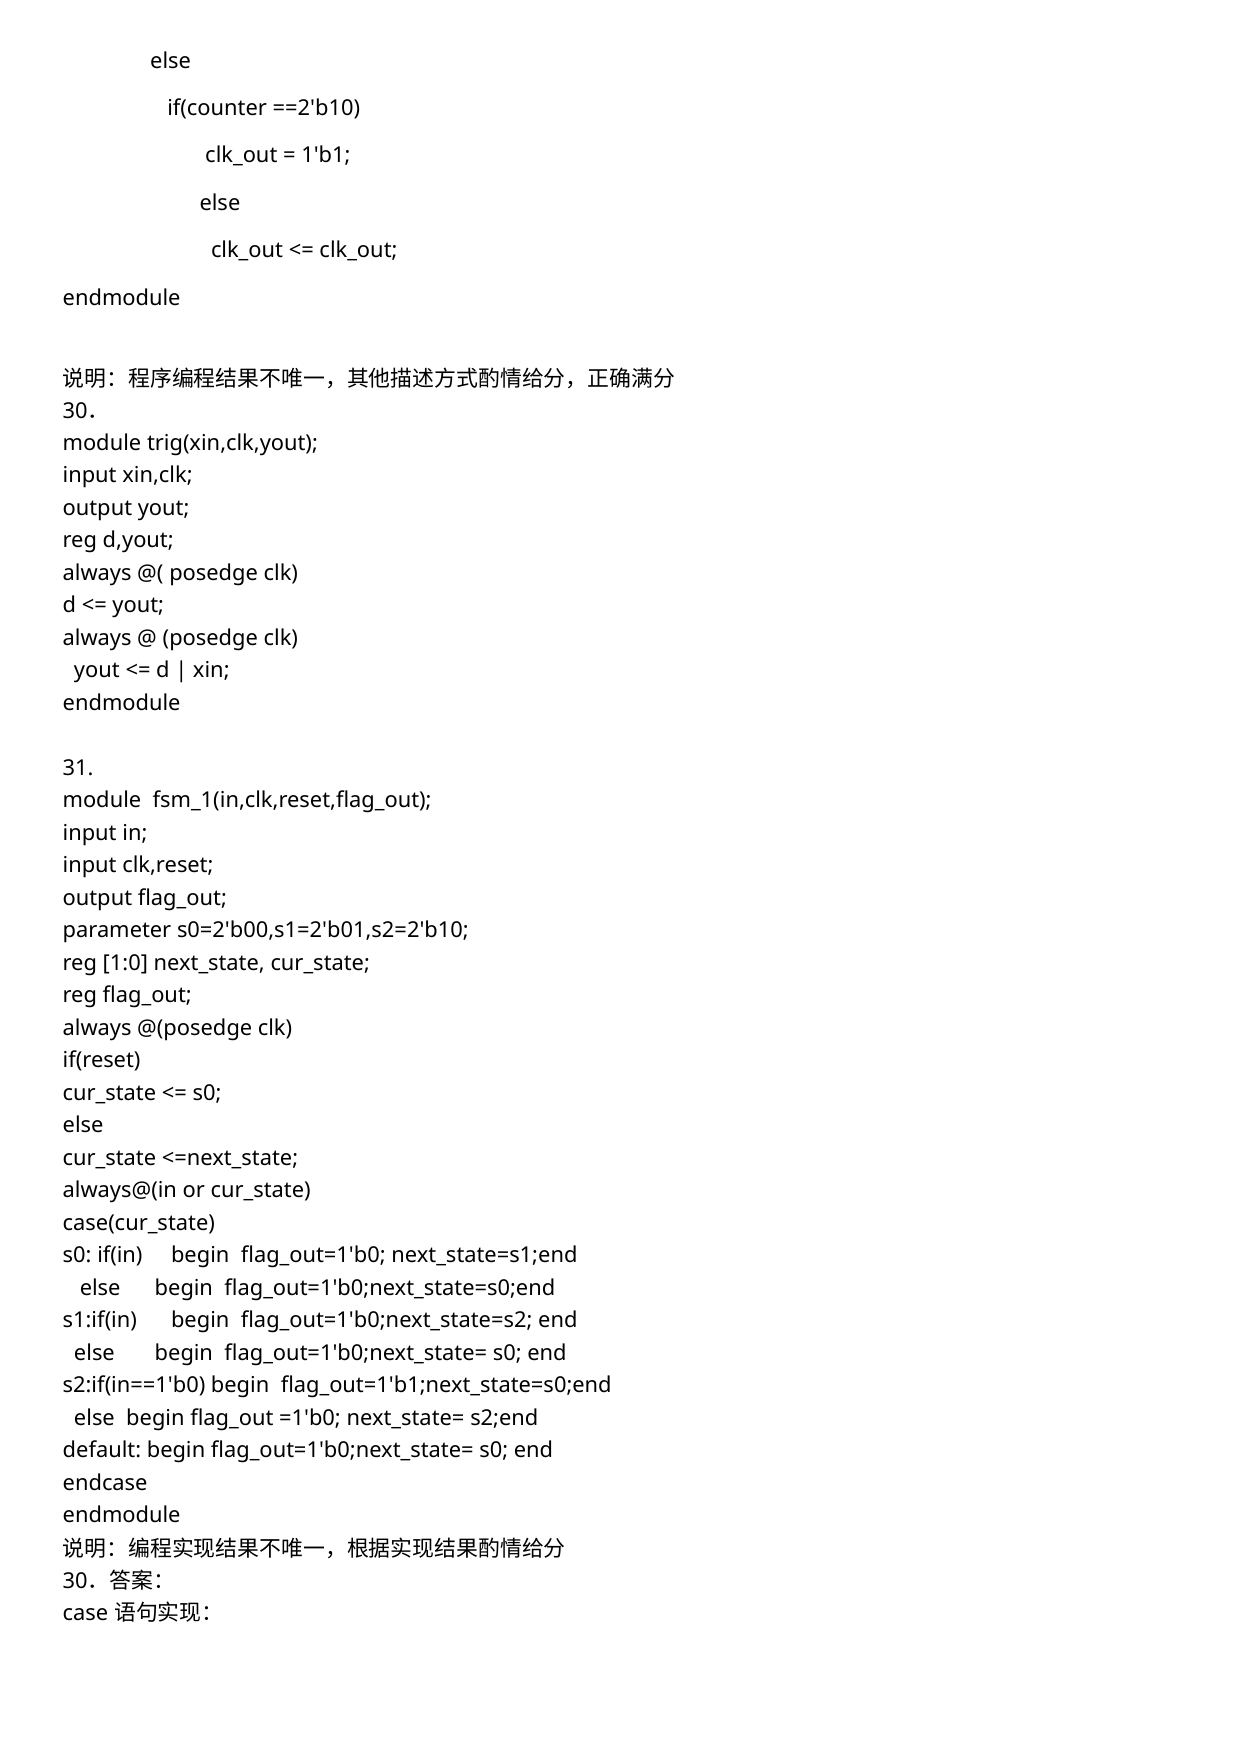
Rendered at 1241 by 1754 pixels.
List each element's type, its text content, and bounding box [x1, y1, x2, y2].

text module fsm_1(in,clk,reset,flag_out); [62, 783, 1178, 815]
text 30．答案： [62, 1563, 1178, 1595]
text endmodule [62, 685, 1178, 718]
text else [62, 43, 1178, 76]
text parameter s0=2'b00,s1=2'b01,s2=2'b10; [62, 913, 1178, 945]
text reg d,yout; [62, 523, 1178, 555]
text else begin flag_out=1'b0;next_state= s0; end [62, 1335, 1178, 1368]
text clk_out = 1'b1; [62, 138, 1178, 171]
text case 语句实现： [62, 1595, 1178, 1628]
text output flag_out; [62, 880, 1178, 913]
text endmodule [62, 280, 1178, 313]
text endmodule [62, 1498, 1178, 1530]
text input in; [62, 815, 1178, 848]
text s0: if(in) begin flag_out=1'b0; next_state=s1;end [62, 1238, 1178, 1270]
text always @( posedge clk) [62, 555, 1178, 588]
text module trig(xin,clk,yout); [62, 425, 1178, 458]
text 30． [62, 393, 1178, 425]
text yout <= d | xin; [62, 653, 1178, 685]
text cur_state <=next_state; [62, 1140, 1178, 1173]
text else [62, 1108, 1178, 1140]
text clk_out <= clk_out; [62, 233, 1178, 265]
text reg flag_out; [62, 978, 1178, 1010]
text reg [1:0] next_state, cur_state; [62, 945, 1178, 978]
text always @ (posedge clk) [62, 620, 1178, 653]
text input clk,reset; [62, 848, 1178, 880]
text always@(in or cur_state) [62, 1173, 1178, 1205]
text input xin,clk; [62, 458, 1178, 490]
text case(cur_state) [62, 1205, 1178, 1238]
text output yout; [62, 490, 1178, 523]
text else begin flag_out=1'b0;next_state=s0;end [62, 1270, 1178, 1303]
text d <= yout; [62, 588, 1178, 620]
text if(counter ==2'b10) [62, 91, 1178, 123]
text default: begin flag_out=1'b0;next_state= s0; end [62, 1433, 1178, 1465]
text s1:if(in) begin flag_out=1'b0;next_state=s2; end [62, 1303, 1178, 1335]
text if(reset) [62, 1043, 1178, 1075]
text 说明：程序编程结果不唯一，其他描述方式酌情给分，正确满分 [62, 360, 1178, 393]
text endcase [62, 1465, 1178, 1498]
text cur_state <= s0; [62, 1075, 1178, 1108]
text s2:if(in==1'b0) begin flag_out=1'b1;next_state=s0;end [62, 1368, 1178, 1400]
text 31. [62, 750, 1178, 783]
text else [62, 185, 1178, 218]
text always @(posedge clk) [62, 1010, 1178, 1043]
text else begin flag_out =1'b0; next_state= s2;end [62, 1400, 1178, 1433]
text 说明：编程实现结果不唯一，根据实现结果酌情给分 [62, 1530, 1178, 1563]
